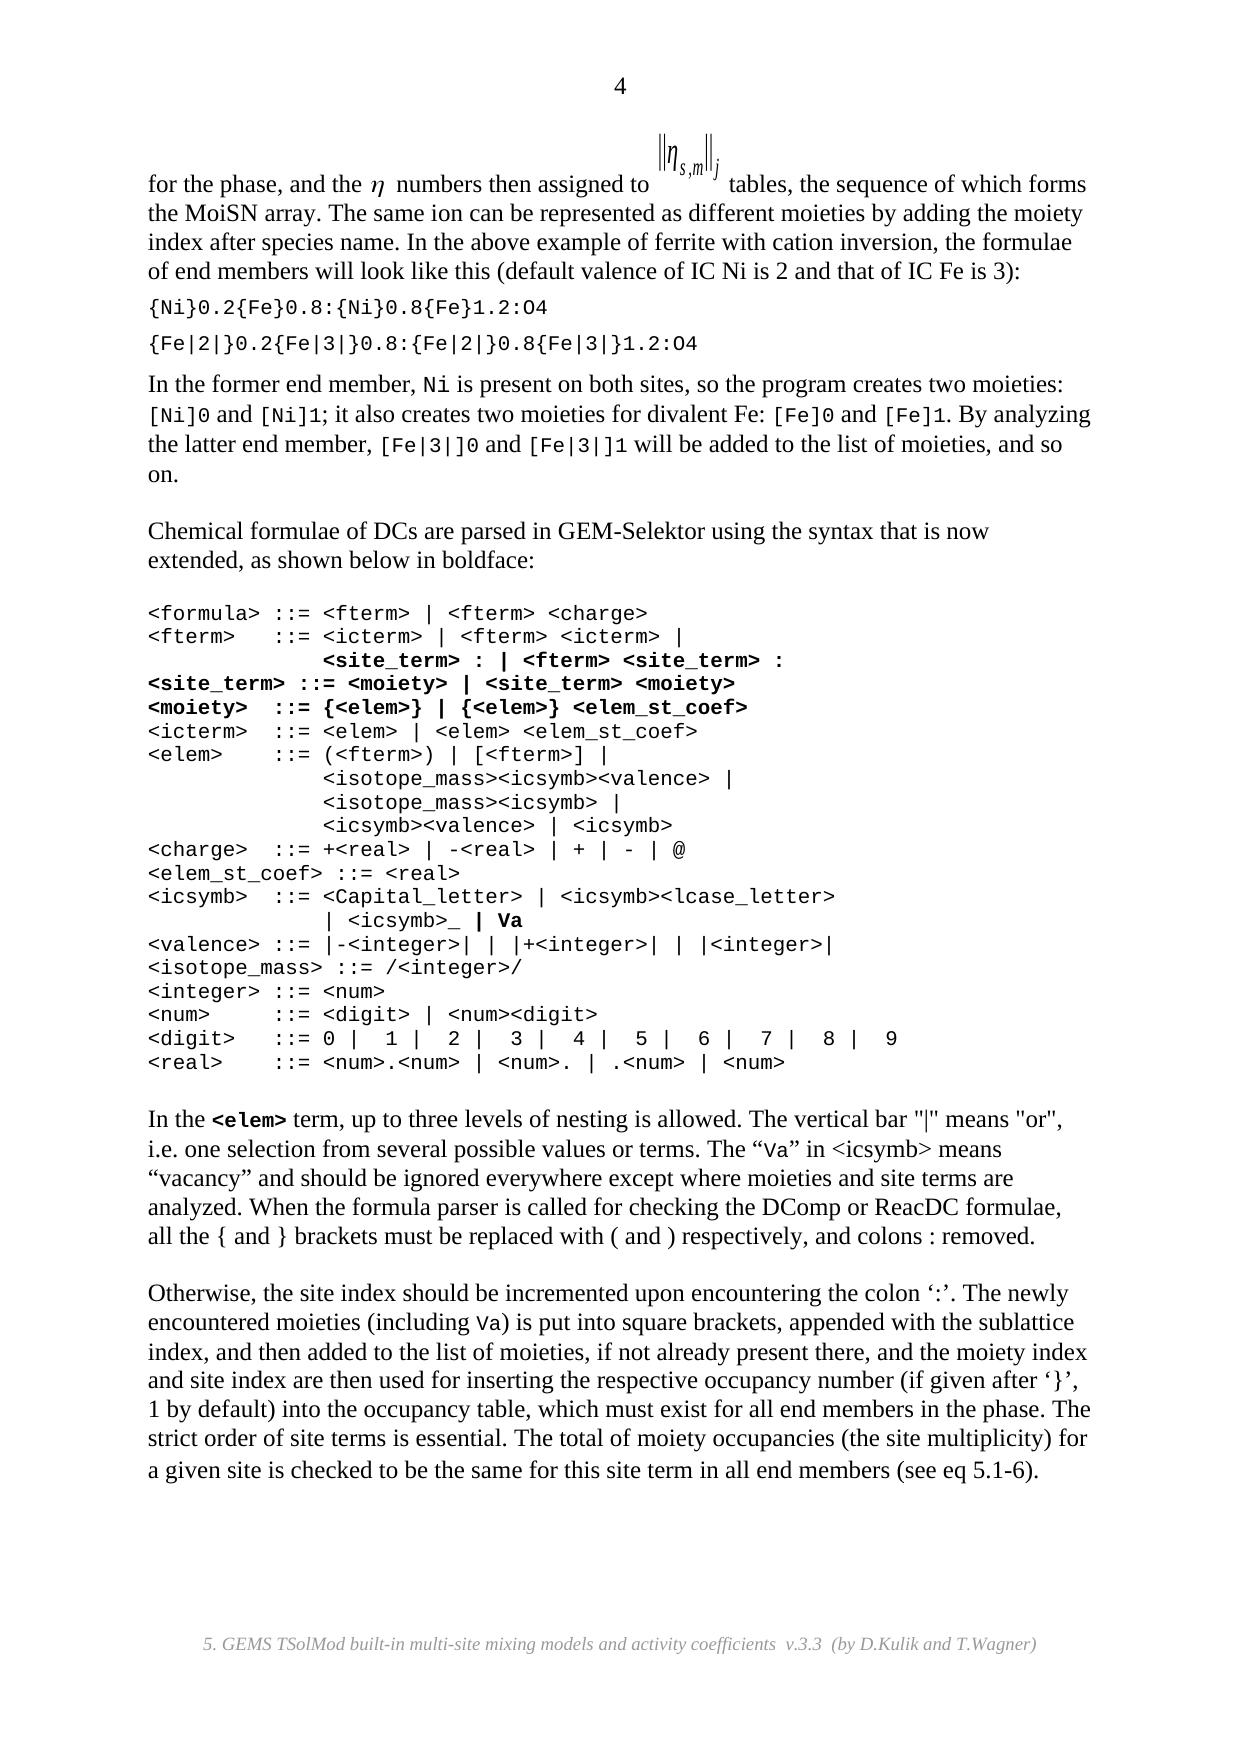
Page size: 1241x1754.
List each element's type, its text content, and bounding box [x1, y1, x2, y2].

text {Ni}0.2{Fe}0.8:{Ni}0.8{Fe}1.2:O4 [148, 297, 1092, 321]
text In the former end member, Ni is present on both sites, so the program creates two moieties: [Ni]0 and [Ni]1; it also creates two moieties for divalent Fe: [Fe]0 and [Fe]1. By analyzing the latter end member, [Fe|3|]0 and [Fe|3|]1 will be added to the list of moieties, and so on. [148, 369, 1092, 487]
text Chemical formulae of DCs are parsed in GEM-Selektor using the syntax that is now extended, as shown below in boldface: [148, 516, 1092, 574]
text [148, 131, 1092, 284]
text <formula> ::= <fterm> | <fterm> <charge> <fterm> ::= <icterm> | <fterm> <icterm> | [148, 602, 1092, 650]
text Otherwise, the site index should be incremented upon encountering the colon ‘:’. The newly encountered moieties (including Va) is put into square brackets, appended with the sublattice index, and then added to the list of moieties, if not already present there, and the moiety index and site index are then used for inserting the respective occupancy number (if given after ‘}’, 1 by default) into the occupancy table, which must exist for all end members in the phase. The strict order of site terms is essential. The total of moiety occupancies (the site multiplicity) for a given site is checked to be the same for this site term in all end members (see eq 5.1-6). [148, 1278, 1092, 1484]
text <icterm> ::= <elem> | <elem> <elem_st_coef> <elem> ::= (<fterm>) | [<fterm>] | <isotope_mass><icsymb><valence> | <isotope_mass><icsymb> | <icsymb><valence> | <icsymb> <charge> ::= +<real> | -<real> | + | - | @ <elem_st_coef> ::= <real> <icsymb> ::= <Capital_letter> | <icsymb><lcase_letter> | <icsymb>_ | Va <valence> ::= |-<integer>| | |+<integer>| | |<integer>| <isotope_mass> ::= /<integer>/ <integer> ::= <num> <num> ::= <digit> | <num><digit> <digit> ::= 0 | 1 | 2 | 3 | 4 | 5 | 6 | 7 | 8 | 9 <real> ::= <num>.<num> | <num>. | .<num> | <num> [148, 721, 1092, 1075]
text <site_term> ::= <moiety> | <site_term> <moiety> <moiety> ::= {<elem>} | {<elem>} <elem_st_coef> [148, 673, 1092, 721]
text {Fe|2|}0.2{Fe|3|}0.8:{Fe|2|}0.8{Fe|3|}1.2:O4 [148, 333, 1092, 357]
text <site_term> : | <fterm> <site_term> : [148, 650, 1092, 673]
text In the <elem> term, up to three levels of nesting is allowed. The vertical bar "|" means "or", i.e. one selection from several possible values or terms. The “Va” in <icsymb> means “vacancy” and should be ignored everywhere except where moieties and site terms are analyzed. When the formula parser is called for checking the DComp or ReacDC formulae, all the { and } brackets must be replaced with ( and ) respectively, and colons : removed. [148, 1104, 1092, 1249]
